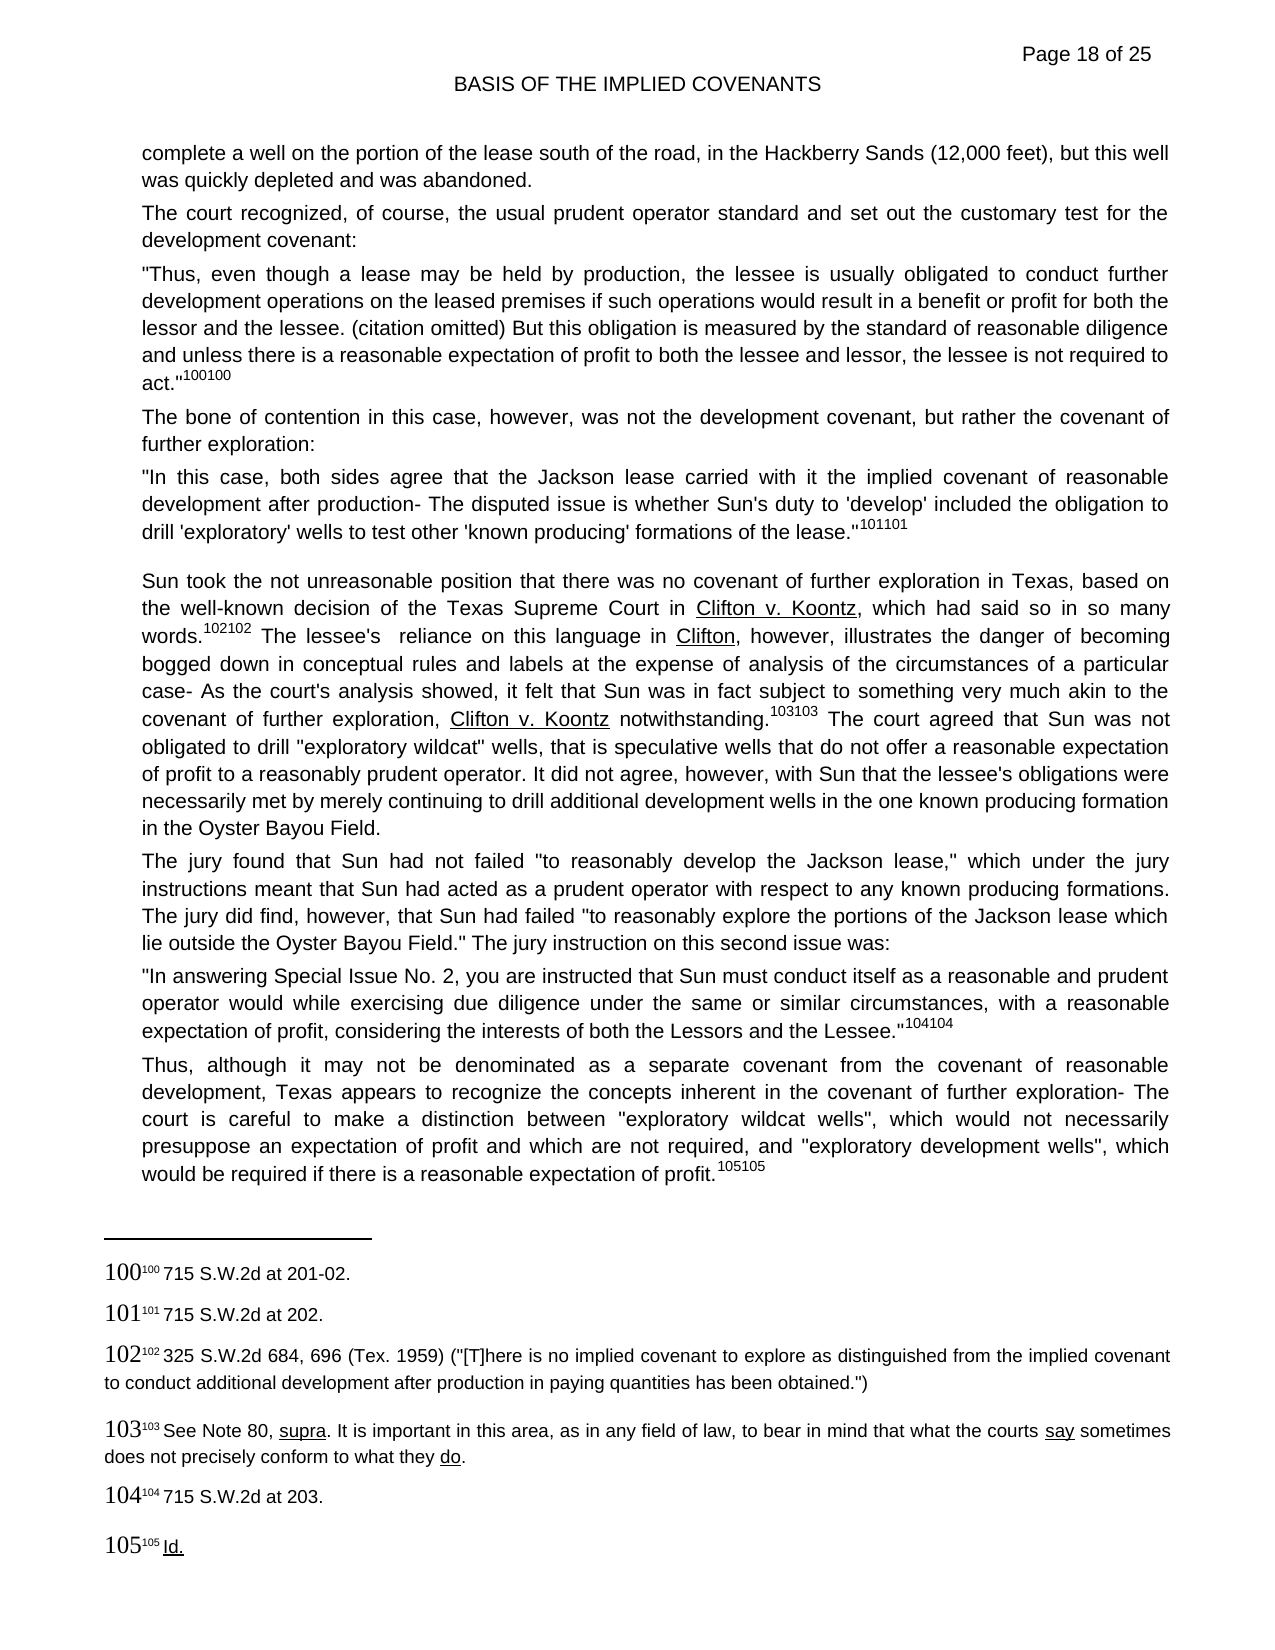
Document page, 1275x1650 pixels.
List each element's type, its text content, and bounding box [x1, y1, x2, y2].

text The bone of contention in this case, however, was not the development covenant, but rather the covenant of further exploration: [142, 402, 1171, 456]
text "In answering Special Issue No. 2, you are instructed that Sun must conduct itself as a reasonable and prudent operator would while exercising due diligence under the same or similar circumstances, with a reasonable expectation of profit, considering the interests of both the Lessors and the Lessee."104 [142, 961, 1171, 1044]
text "In this case, both sides agree that the Jackson lease carried with it the implied covenant of reasonable development after production- The disputed issue is whether Sun's duty to 'develop' included the obligation to drill 'exploratory' wells to test other 'known producing' formations of the lease."101 [142, 462, 1171, 545]
text Thus, although it may not be denominated as a separate covenant from the covenant of reasonable development, Texas appears to recognize the concepts inherent in the covenant of further exploration- The court is careful to make a distinction between "exploratory wildcat wells", which would not necessarily presuppose an expectation of profit and which are not required, and "exploratory development wells", which would be required if there is a reasonable expectation of profit.105 [142, 1050, 1171, 1187]
text "Thus, even though a lease may be held by production, the lessee is usually obligated to conduct further development operations on the leased premises if such operations would result in a benefit or profit for both the lessor and the lessee. (citation omitted) But this obligation is measured by the standard of reasonable diligence and unless there is a reasonable expectation of profit to both the lessee and lessor, the lessee is not required to act."100 [142, 258, 1171, 395]
text In 1981, after the action had been commenced, Sun drilled another well north of the road and attempted to obtain production in a deeper formation (Vicksburg Sands, at 14,500 feet). This was not successful and the well was subsequently completed as a producer in the established formation (Seabreeze Sands). In 1982, Sun did complete a well on the portion of the lease south of the road, in the Hackberry Sands (12,000 feet), but this well was quickly depleted and was abandoned. [142, 137, 1171, 192]
text The court recognized, of course, the usual prudent operator standard and set out the customary test for the development covenant: [142, 198, 1171, 252]
text Sun took the not unreasonable position that there was no covenant of further exploration in Texas, based on the well-known decision of the Texas Supreme Court in Clifton v. Koontz, which had said so in so many words.102 The lessee's reliance on this language in Clifton, however, illustrates the danger of becoming bogged down in conceptual rules and labels at the expense of analysis of the circumstances of a particular case- As the court's analysis showed, it felt that Sun was in fact subject to something very much akin to the covenant of further exploration, Clifton v. Koontz notwithstanding.103 The court agreed that Sun was not obligated to drill "exploratory wildcat" wells, that is speculative wells that do not offer a reasonable expectation of profit to a reasonably prudent operator. It did not agree, however, with Sun that the lessee's obligations were necessarily met by merely continuing to drill additional development wells in the one known producing formation in the Oyster Bayou Field. [142, 566, 1171, 840]
text The jury found that Sun had not failed "to reasonably develop the Jackson lease," which under the jury instructions meant that Sun had acted as a prudent operator with respect to any known producing formations. The jury did find, however, that Sun had failed "to reasonably explore the portions of the Jackson lease which lie outside the Oyster Bayou Field." The jury instruction on this second issue was: [142, 846, 1171, 954]
